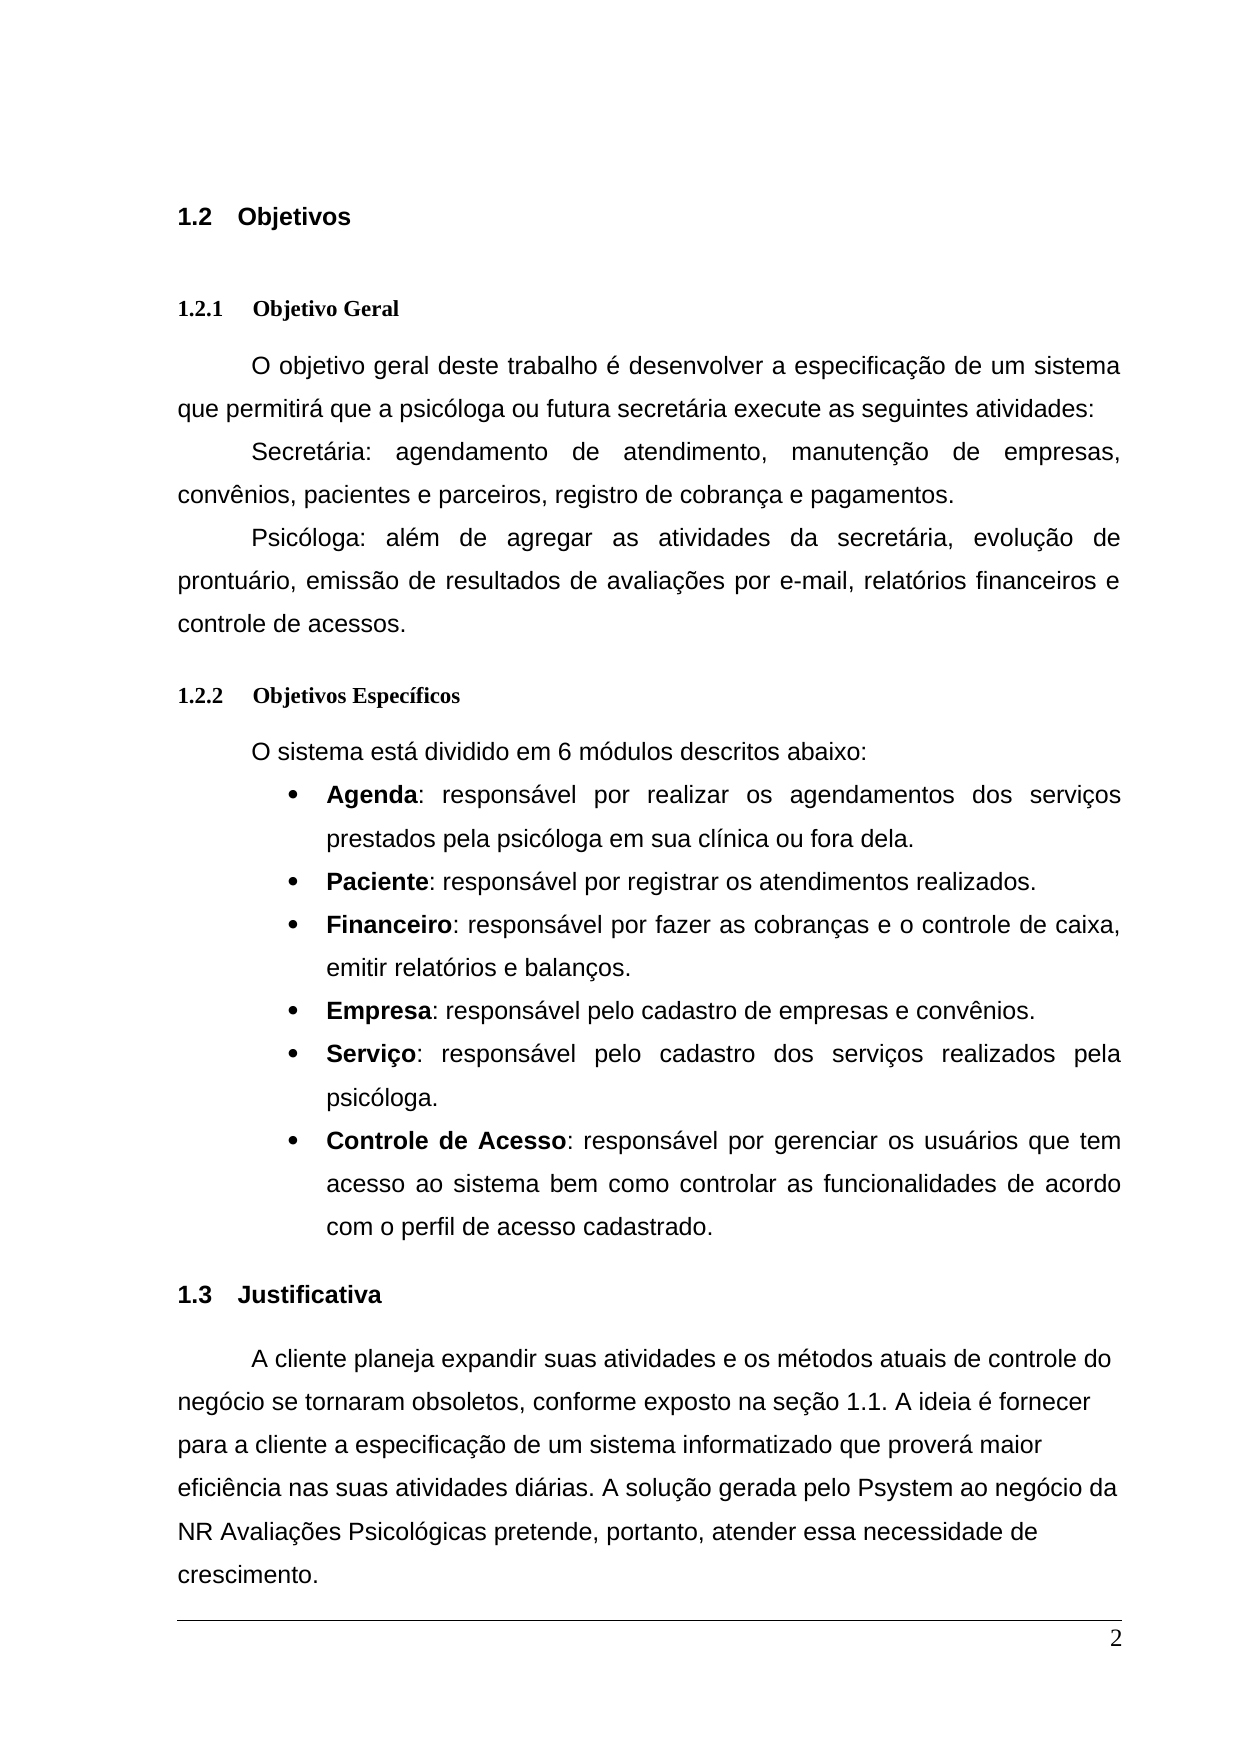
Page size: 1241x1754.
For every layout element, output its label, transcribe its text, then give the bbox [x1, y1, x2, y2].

subtitle Justificativa [177, 1280, 1122, 1309]
list Controle de Acesso: responsável por gerenciar os usuários que tem acesso ao sistema bem como controlar as funcionalidades de acordo com o perfil de acesso cadastrado. [288, 1126, 1122, 1241]
subtitle Objetivos [177, 202, 1122, 231]
list Agenda: responsável por realizar os agendamentos dos serviços prestados pela psicóloga em sua clínica ou fora dela. [288, 780, 1122, 852]
text A cliente planeja expandir suas atividades e os métodos atuais de controle do negócio se tornaram obsoletos, conforme exposto na seção 1.1. A ideia é fornecer para a cliente a especificação de um sistema informatizado que proverá maior eficiência nas suas atividades diárias. A solução gerada pelo Psystem ao negócio da NR Avaliações Psicológicas pretende, portanto, atender essa necessidade de crescimento. [177, 1344, 1122, 1588]
subtitle Objetivos Específicos [177, 682, 1122, 708]
text Secretária: agendamento de atendimento, manutenção de empresas, convênios, pacientes e parceiros, registro de cobrança e pagamentos. [177, 437, 1122, 509]
list Serviço: responsável pelo cadastro dos serviços realizados pela psicóloga. [288, 1039, 1122, 1111]
list Paciente: responsável por registrar os atendimentos realizados. [288, 867, 1122, 896]
text O objetivo geral deste trabalho é desenvolver a especificação de um sistema que permitirá que a psicóloga ou futura secretária execute as seguintes atividades: [177, 351, 1122, 422]
list Financeiro: responsável por fazer as cobranças e o controle de caixa, emitir relatórios e balanços. [288, 910, 1122, 982]
list Empresa: responsável pelo cadastro de empresas e convênios. [288, 996, 1122, 1025]
text O sistema está dividido em 6 módulos descritos abaixo: [177, 737, 1122, 766]
subtitle Objetivo Geral [177, 295, 1122, 321]
text Psicóloga: além de agregar as atividades da secretária, evolução de prontuário, emissão de resultados de avaliações por e-mail, relatórios financeiros e controle de acessos. [177, 523, 1122, 638]
